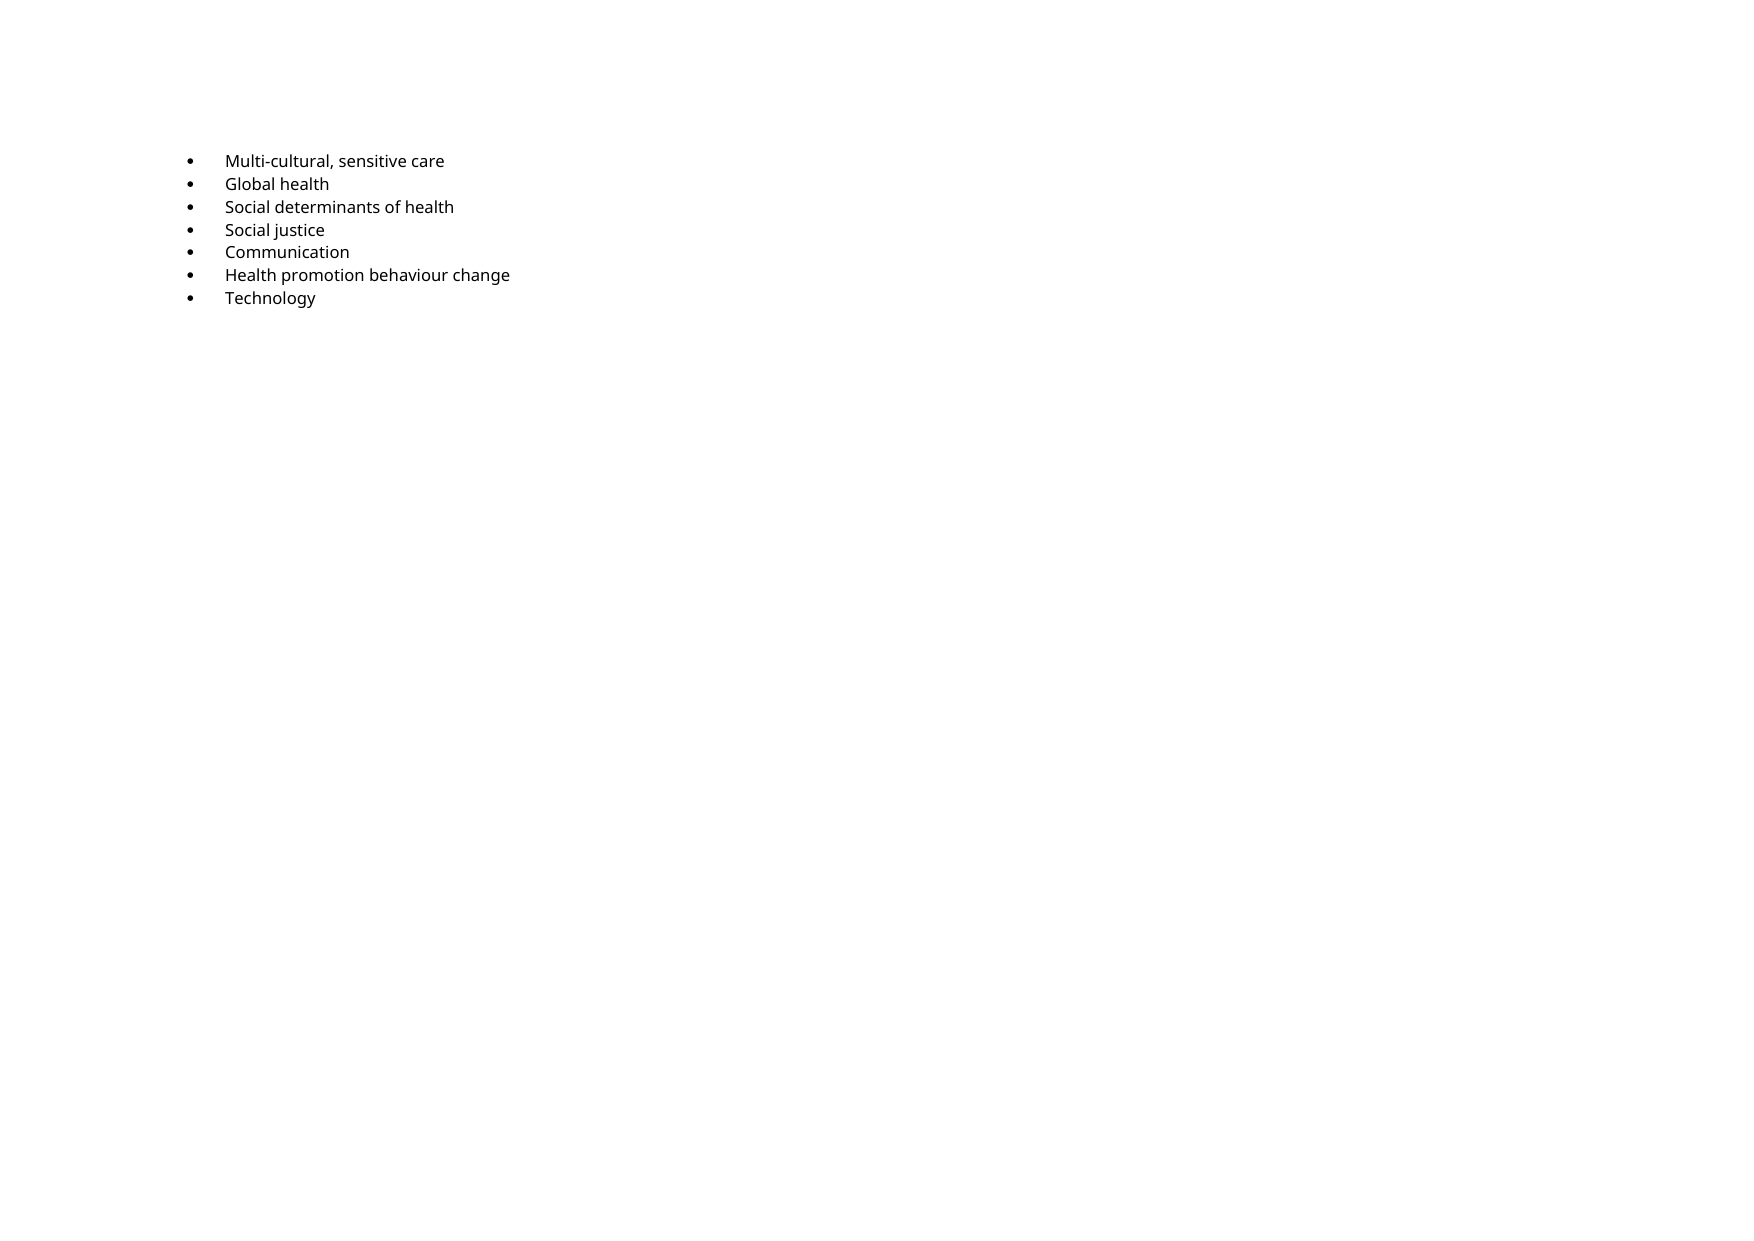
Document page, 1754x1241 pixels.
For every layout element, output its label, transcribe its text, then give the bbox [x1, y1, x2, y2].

list Communication [187, 241, 1604, 263]
list Health promotion behaviour change [187, 263, 1604, 286]
list Global health [187, 173, 1604, 195]
list Multi-cultural, sensitive care [187, 150, 1604, 173]
list Technology [187, 286, 1604, 309]
list Social determinants of health [187, 195, 1604, 218]
list Social justice [187, 218, 1604, 241]
